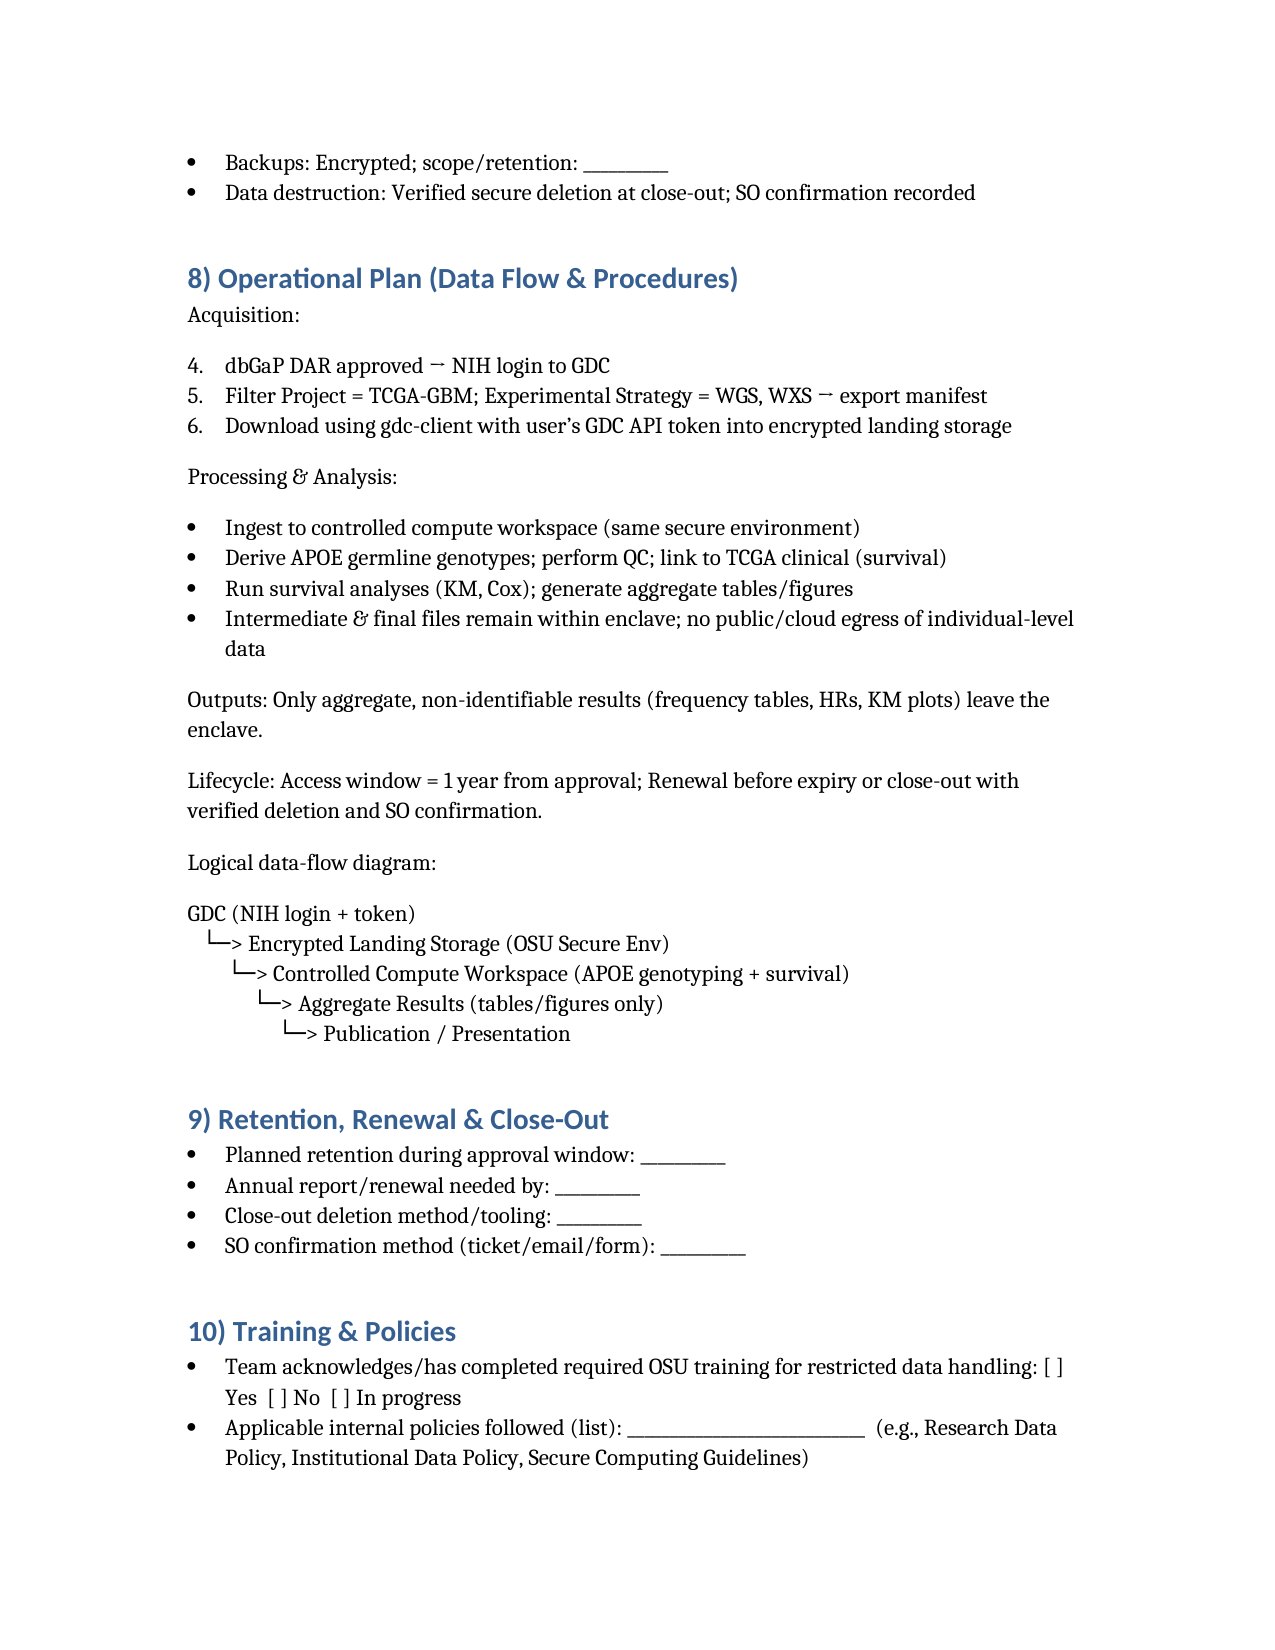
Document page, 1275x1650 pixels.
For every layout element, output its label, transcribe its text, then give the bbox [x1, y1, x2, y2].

text Acquisition: [187, 301, 1087, 328]
list Team acknowledges/has completed required OSU training for restricted data handling: [ ] Yes [ ] No [ ] In progress [187, 1354, 1087, 1411]
list SO confirmation method (ticket/email/form): __________ [187, 1233, 1087, 1259]
list Ingest to controlled compute workspace (same secure environment) [187, 515, 1087, 541]
list Backups: Encrypted; scope/retention: __________ [187, 150, 1087, 176]
list Download using gdc-client with user’s GDC API token into encrypted landing storage [187, 413, 1087, 439]
list Filter Project = TCGA-GBM; Experimental Strategy = WGS, WXS → export manifest [187, 383, 1087, 409]
list Derive APOE germline genotypes; perform QC; link to TCGA clinical (survival) [187, 545, 1087, 571]
text Logical data-flow diagram: [187, 849, 1087, 876]
list Applicable internal policies followed (list): ____________________________ (e.g., Research Data Policy, Institutional Data Policy, Secure Computing Guidelines) [187, 1414, 1087, 1471]
list Planned retention during approval window: __________ [187, 1142, 1087, 1169]
list Annual report/renewal needed by: __________ [187, 1172, 1087, 1199]
list Run survival analyses (KM, Cox); generate aggregate tables/figures [187, 575, 1087, 602]
list dbGaP DAR approved → NIH login to GDC [187, 352, 1087, 379]
text Lifecycle: Access window = 1 year from approval; Renewal before expiry or close-out with verified deletion and SO confirmation. [187, 768, 1087, 824]
subtitle 8) Operational Plan (Data Flow & Procedures) [187, 260, 1087, 296]
subtitle 9) Retention, Renewal & Close-Out [187, 1101, 1087, 1137]
list Intermediate & final files remain within enclave; no public/cloud egress of individual-level data [187, 606, 1087, 662]
text Outputs: Only aggregate, non-identifiable results (frequency tables, HRs, KM plots) leave the enclave. [187, 687, 1087, 743]
list Close-out deletion method/tooling: __________ [187, 1203, 1087, 1229]
list Data destruction: Verified secure deletion at close-out; SO confirmation recorded [187, 180, 1087, 207]
text Processing & Analysis: [187, 464, 1087, 490]
subtitle 10) Training & Policies [187, 1313, 1087, 1349]
text GDC (NIH login + token) └─> Encrypted Landing Storage (OSU Secure Env) └─> Controlled Compute Workspace (APOE genotyping + survival) └─> Aggregate Results (tables/figures only) └─> Publication / Presentation [187, 900, 1087, 1047]
